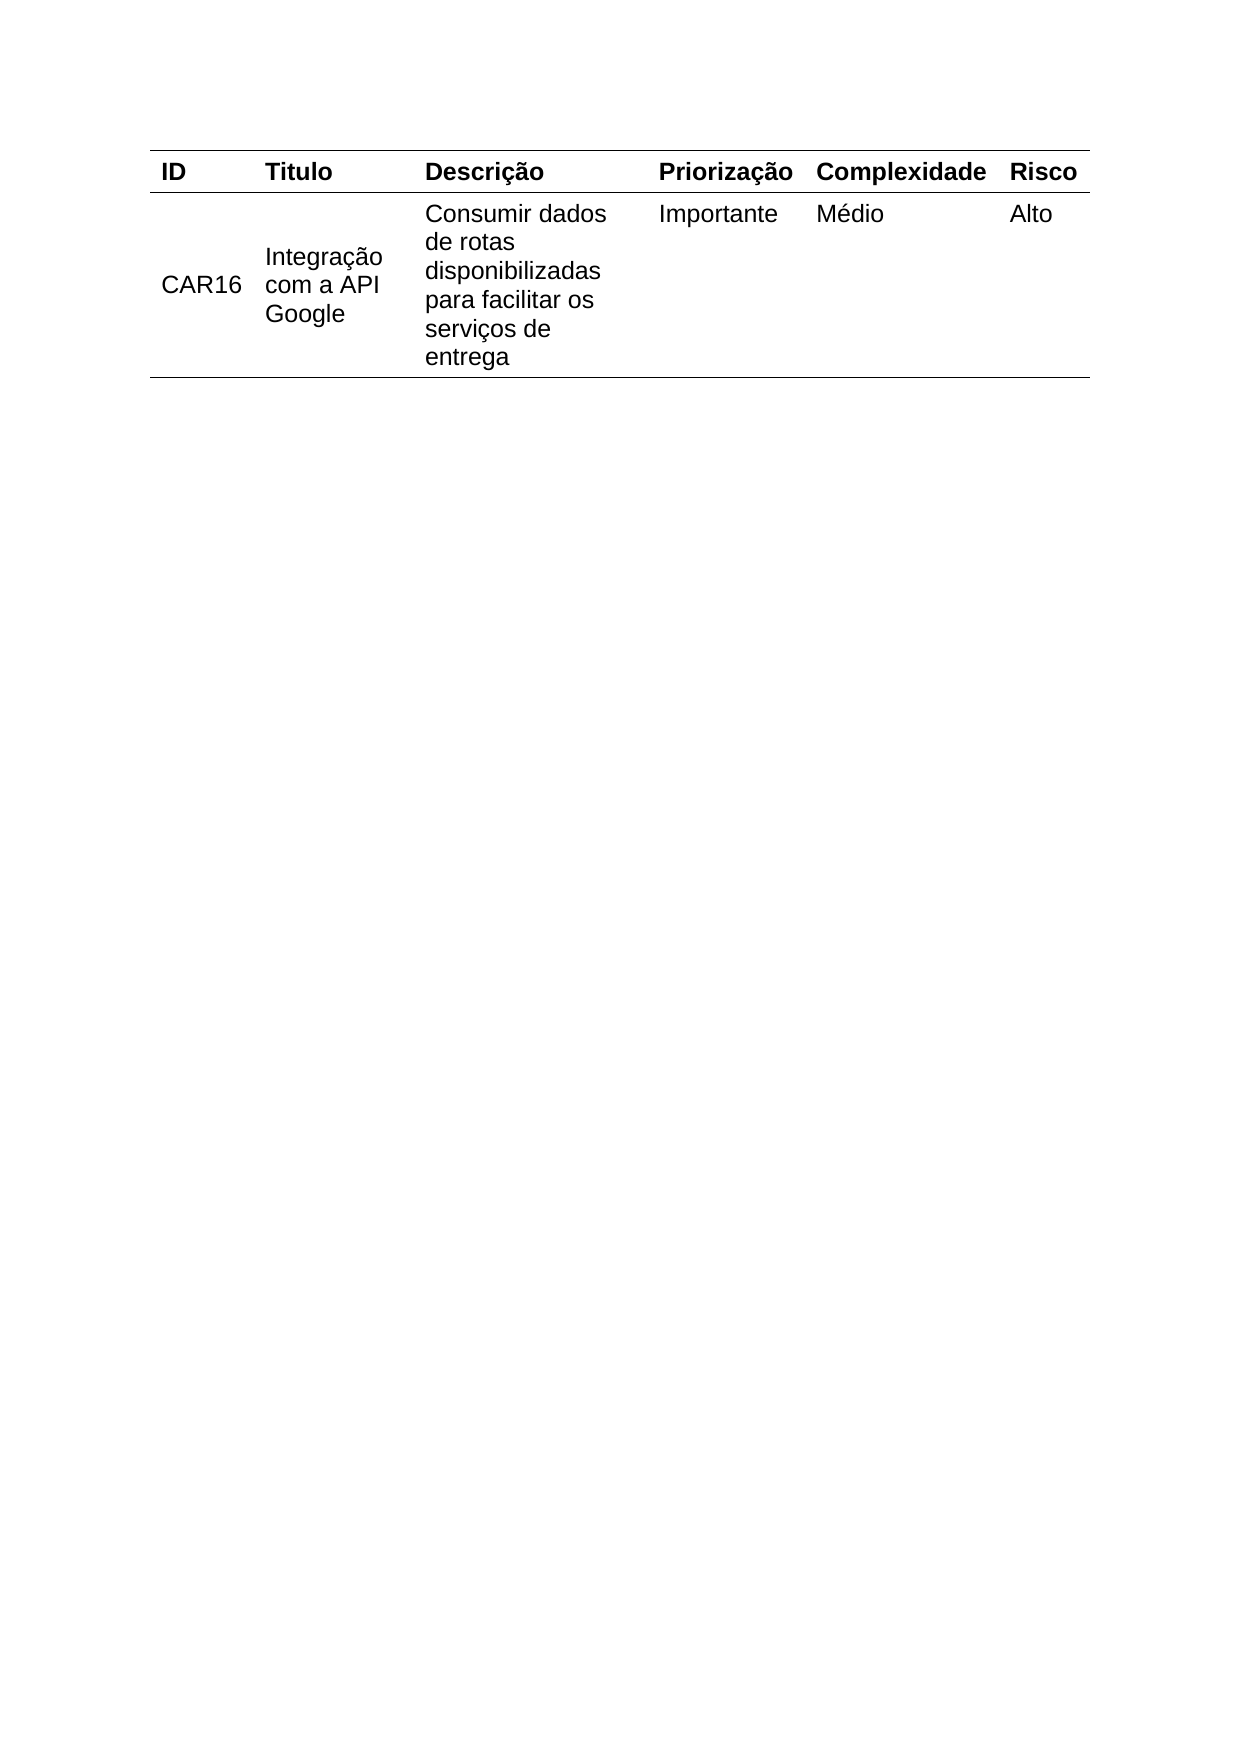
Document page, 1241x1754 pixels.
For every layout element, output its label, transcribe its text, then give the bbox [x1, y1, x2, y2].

table_cell Consumir dados de rotas disponibilizadas para facilitar os serviços de entrega [414, 193, 647, 377]
table_header Priorização [648, 151, 805, 192]
table_header ID [150, 151, 253, 192]
table_header Descrição [414, 151, 647, 192]
table_cell Médio [805, 193, 998, 377]
table_cell CAR16 [150, 193, 253, 377]
table_header Risco [998, 151, 1090, 192]
table_cell Importante [648, 193, 805, 377]
table_header Titulo [254, 151, 413, 192]
table_cell Alto [998, 193, 1090, 377]
table_cell Integração com a API Google [254, 193, 413, 377]
table_header Complexidade [805, 151, 998, 192]
